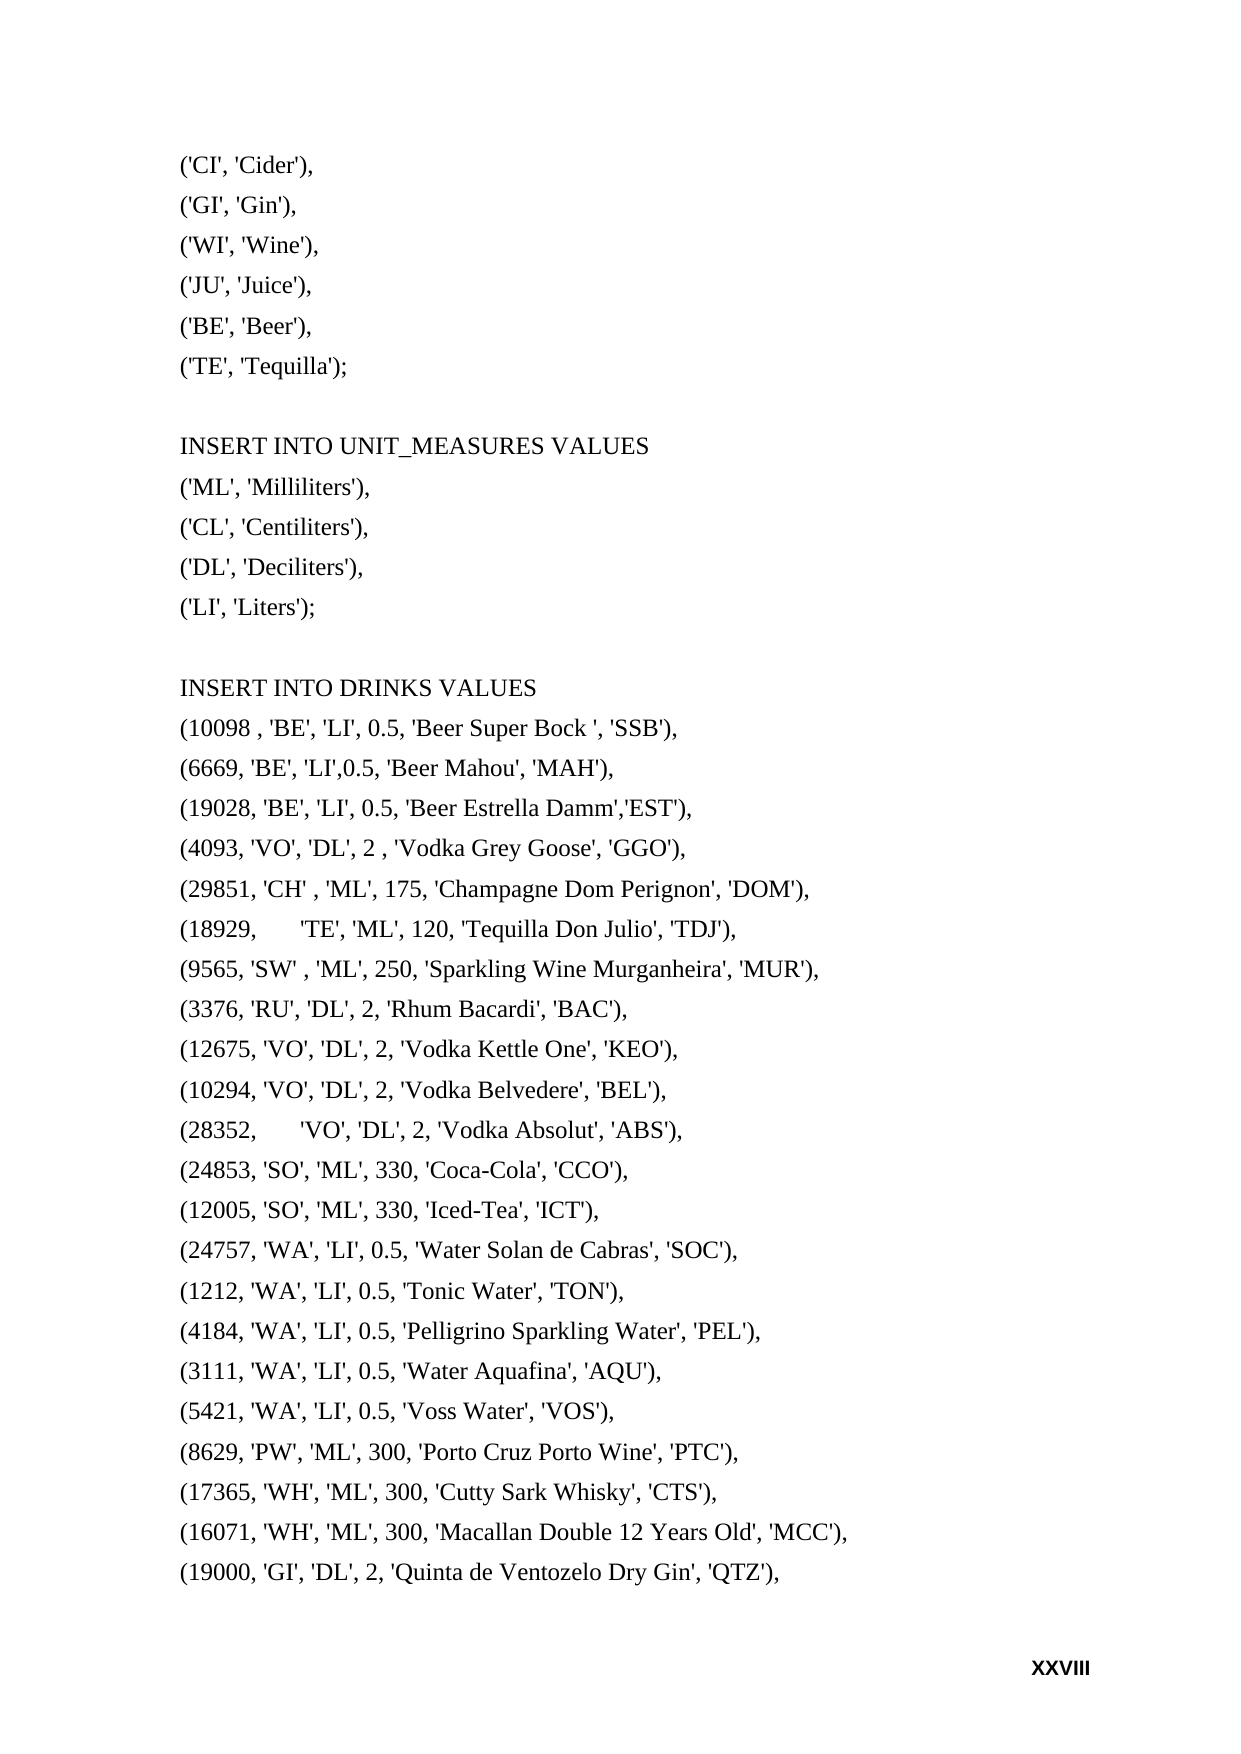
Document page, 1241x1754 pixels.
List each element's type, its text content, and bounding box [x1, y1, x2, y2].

text (18929, 'TE', 'ML', 120, 'Tequilla Don Julio', 'TDJ'), [150, 914, 1090, 943]
text (5421, 'WA', 'LI', 0.5, 'Voss Water', 'VOS'), [150, 1396, 1090, 1425]
text INSERT INTO DRINKS VALUES [150, 673, 1090, 701]
text ('GI', 'Gin'), [150, 190, 1090, 219]
text (3111, 'WA', 'LI', 0.5, 'Water Aquafina', 'AQU'), [150, 1356, 1090, 1385]
text (19028, 'BE', 'LI', 0.5, 'Beer Estrella Damm','EST'), [150, 793, 1090, 822]
text ('TE', 'Tequilla'); [150, 351, 1090, 380]
text (1212, 'WA', 'LI', 0.5, 'Tonic Water', 'TON'), [150, 1276, 1090, 1304]
text ('JU', 'Juice'), [150, 271, 1090, 299]
text (4093, 'VO', 'DL', 2 , 'Vodka Grey Goose', 'GGO'), [150, 833, 1090, 862]
text ('WI', 'Wine'), [150, 230, 1090, 259]
text ('ML', 'Milliliters'), [150, 472, 1090, 500]
text ('LI', 'Liters'); [150, 592, 1090, 621]
text (9565, 'SW' , 'ML', 250, 'Sparkling Wine Murganheira', 'MUR'), [150, 954, 1090, 983]
text (8629, 'PW', 'ML', 300, 'Porto Cruz Porto Wine', 'PTC'), [150, 1437, 1090, 1465]
text ('CL', 'Centiliters'), [150, 512, 1090, 541]
text (12675, 'VO', 'DL', 2, 'Vodka Kettle One', 'KEO'), [150, 1034, 1090, 1063]
text (12005, 'SO', 'ML', 330, 'Iced-Tea', 'ICT'), [150, 1195, 1090, 1224]
text (29851, 'CH' , 'ML', 175, 'Champagne Dom Perignon', 'DOM'), [150, 874, 1090, 902]
text ('CI', 'Cider'), [150, 150, 1090, 179]
text (4184, 'WA', 'LI', 0.5, 'Pelligrino Sparkling Water', 'PEL'), [150, 1316, 1090, 1345]
text (10098 , 'BE', 'LI', 0.5, 'Beer Super Bock ', 'SSB'), [150, 713, 1090, 742]
text (3376, 'RU', 'DL', 2, 'Rhum Bacardi', 'BAC'), [150, 994, 1090, 1023]
text (24853, 'SO', 'ML', 330, 'Coca-Cola', 'CCO'), [150, 1155, 1090, 1184]
text (6669, 'BE', 'LI',0.5, 'Beer Mahou', 'MAH'), [150, 753, 1090, 782]
text ('DL', 'Deciliters'), [150, 552, 1090, 581]
text (16071, 'WH', 'ML', 300, 'Macallan Double 12 Years Old', 'MCC'), [150, 1517, 1090, 1546]
text (24757, 'WA', 'LI', 0.5, 'Water Solan de Cabras', 'SOC'), [150, 1236, 1090, 1264]
text (28352, 'VO', 'DL', 2, 'Vodka Absolut', 'ABS'), [150, 1115, 1090, 1144]
text (10294, 'VO', 'DL', 2, 'Vodka Belvedere', 'BEL'), [150, 1075, 1090, 1103]
text (17365, 'WH', 'ML', 300, 'Cutty Sark Whisky', 'CTS'), [150, 1477, 1090, 1506]
text (19000, 'GI', 'DL', 2, 'Quinta de Ventozelo Dry Gin', 'QTZ'), [150, 1557, 1090, 1586]
text ('BE', 'Beer'), [150, 311, 1090, 339]
text INSERT INTO UNIT_MEASURES VALUES [150, 431, 1090, 460]
